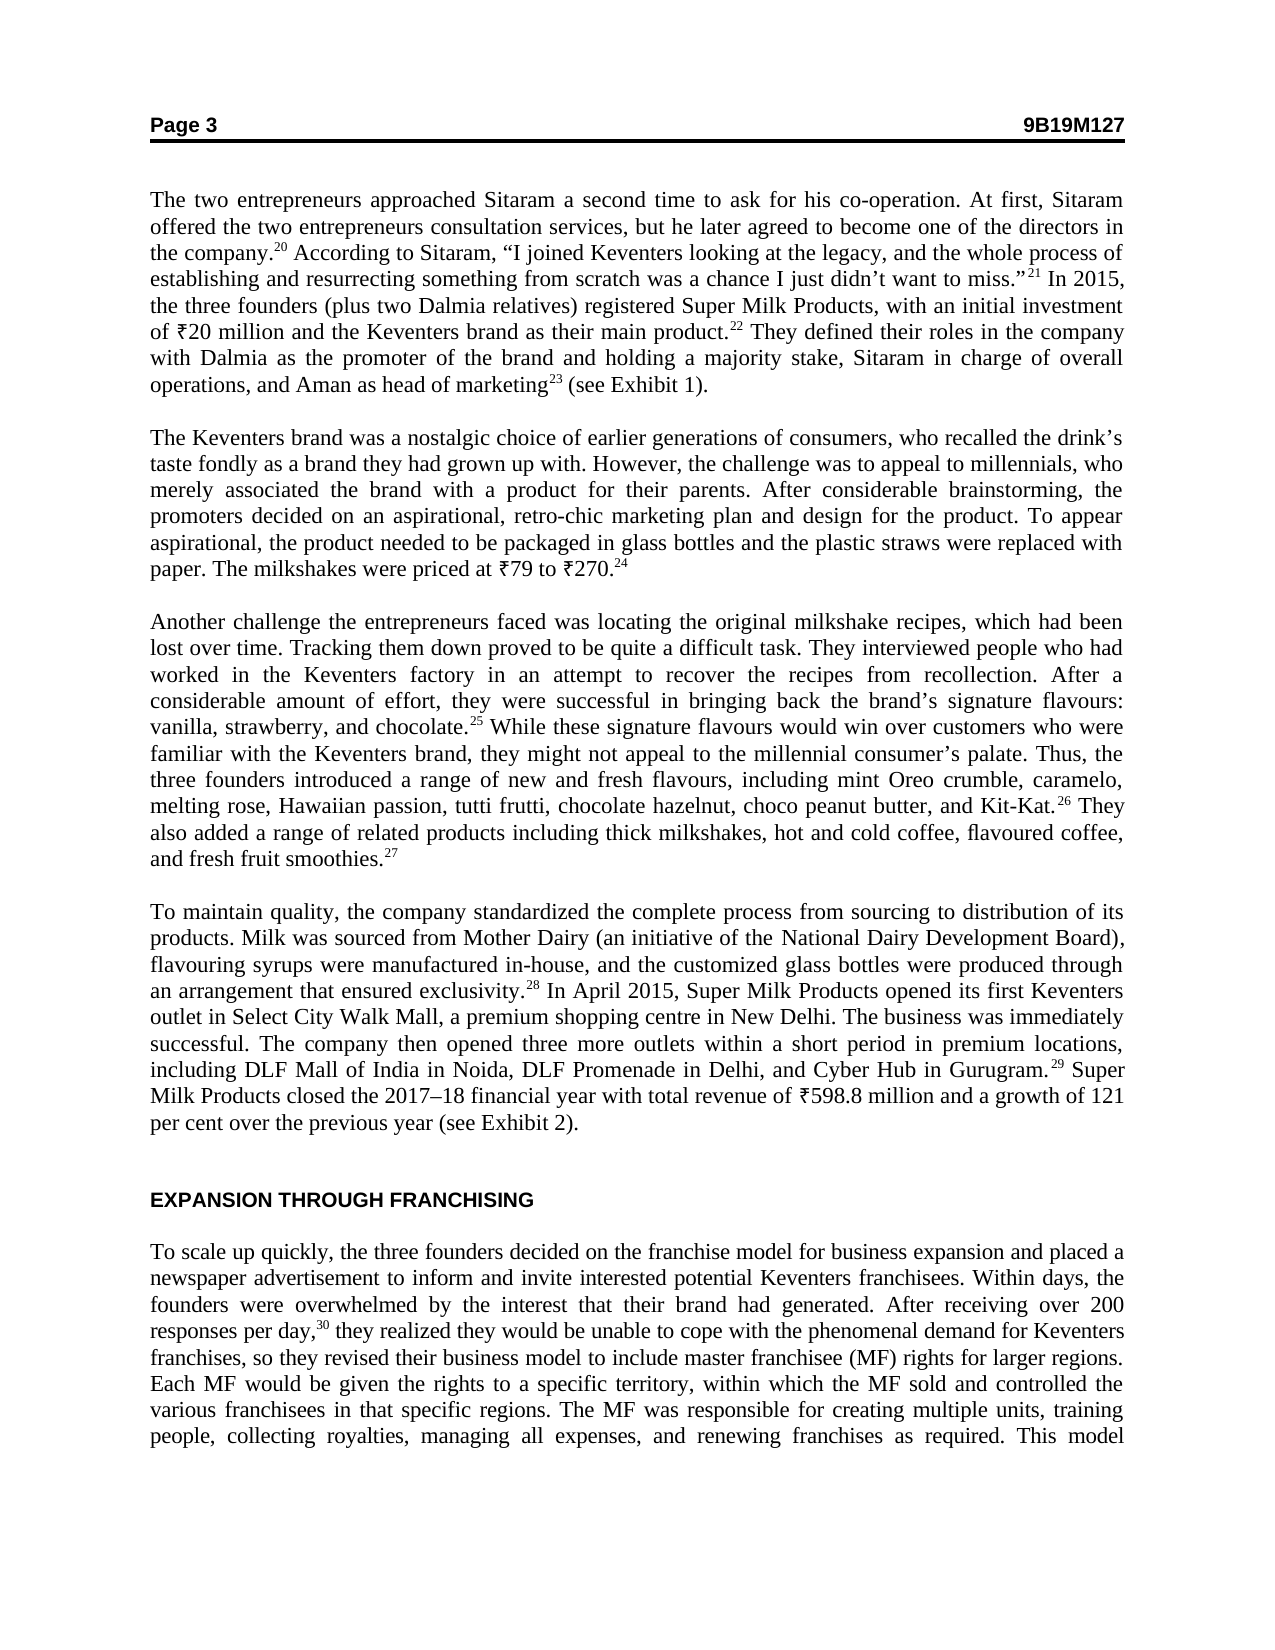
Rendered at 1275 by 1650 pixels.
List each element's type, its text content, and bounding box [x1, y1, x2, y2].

text To maintain quality, the company standardized the complete process from sourcing to distribution of its products. Milk was sourced from Mother Dairy (an initiative of the National Dairy Development Board), flavouring syrups were manufactured in-house, and the customized glass bottles were produced through an arrangement that ensured exclusivity. In April 2015, Super Milk Products opened its first Keventers outlet in Select City Walk Mall, a premium shopping centre in New Delhi. The business was immediately successful. The company then opened three more outlets within a short period in premium locations, including DLF Mall of India in Noida, DLF Promenade in Delhi, and Cyber Hub in Gurugram. Super Milk Products closed the 2017–18 financial year with total revenue of ₹598.8 million and a growth of 121 per cent over the previous year (see Exhibit 2). [150, 898, 1125, 1135]
text EXPANSION THROUGH FRANCHISING [150, 1188, 1125, 1212]
text The two entrepreneurs approached Sitaram a second time to ask for his co-operation. At first, Sitaram offered the two entrepreneurs consultation services, but he later agreed to become one of the directors in the company. According to Sitaram, “I joined Keventers looking at the legacy, and the whole process of establishing and resurrecting something from scratch was a chance I just didn’t want to miss.” In 2015, the three founders (plus two Dalmia relatives) registered Super Milk Products, with an initial investment of ₹20 million and the Keventers brand as their main product. They defined their roles in the company with Dalmia as the promoter of the brand and holding a majority stake, Sitaram in charge of overall operations, and Aman as head of marketing (see Exhibit 1). [150, 186, 1125, 397]
text The Keventers brand was a nostalgic choice of earlier generations of consumers, who recalled the drink’s taste fondly as a brand they had grown up with. However, the challenge was to appeal to millennials, who merely associated the brand with a product for their parents. After considerable brainstorming, the promoters decided on an aspirational, retro-chic marketing plan and design for the product. To appear aspirational, the product needed to be packaged in glass bottles and the plastic straws were replaced with paper. The milkshakes were priced at ₹79 to ₹270. [150, 423, 1125, 582]
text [150, 1238, 1125, 1449]
text Another challenge the entrepreneurs faced was locating the original milkshake recipes, which had been lost over time. Tracking them down proved to be quite a difficult task. They interviewed people who had worked in the Keventers factory in an attempt to recover the recipes from recollection. After a considerable amount of effort, they were successful in bringing back the brand’s signature flavours: vanilla, strawberry, and chocolate. While these signature flavours would win over customers who were familiar with the Keventers brand, they might not appeal to the millennial consumer’s palate. Thus, the three founders introduced a range of new and fresh flavours, including mint Oreo crumble, caramelo, melting rose, Hawaiian passion, tutti frutti, chocolate hazelnut, choco peanut butter, and Kit-Kat. They also added a range of related products including thick milkshakes, hot and cold coffee, ﬂavoured coffee, and fresh fruit smoothies. [150, 608, 1125, 872]
